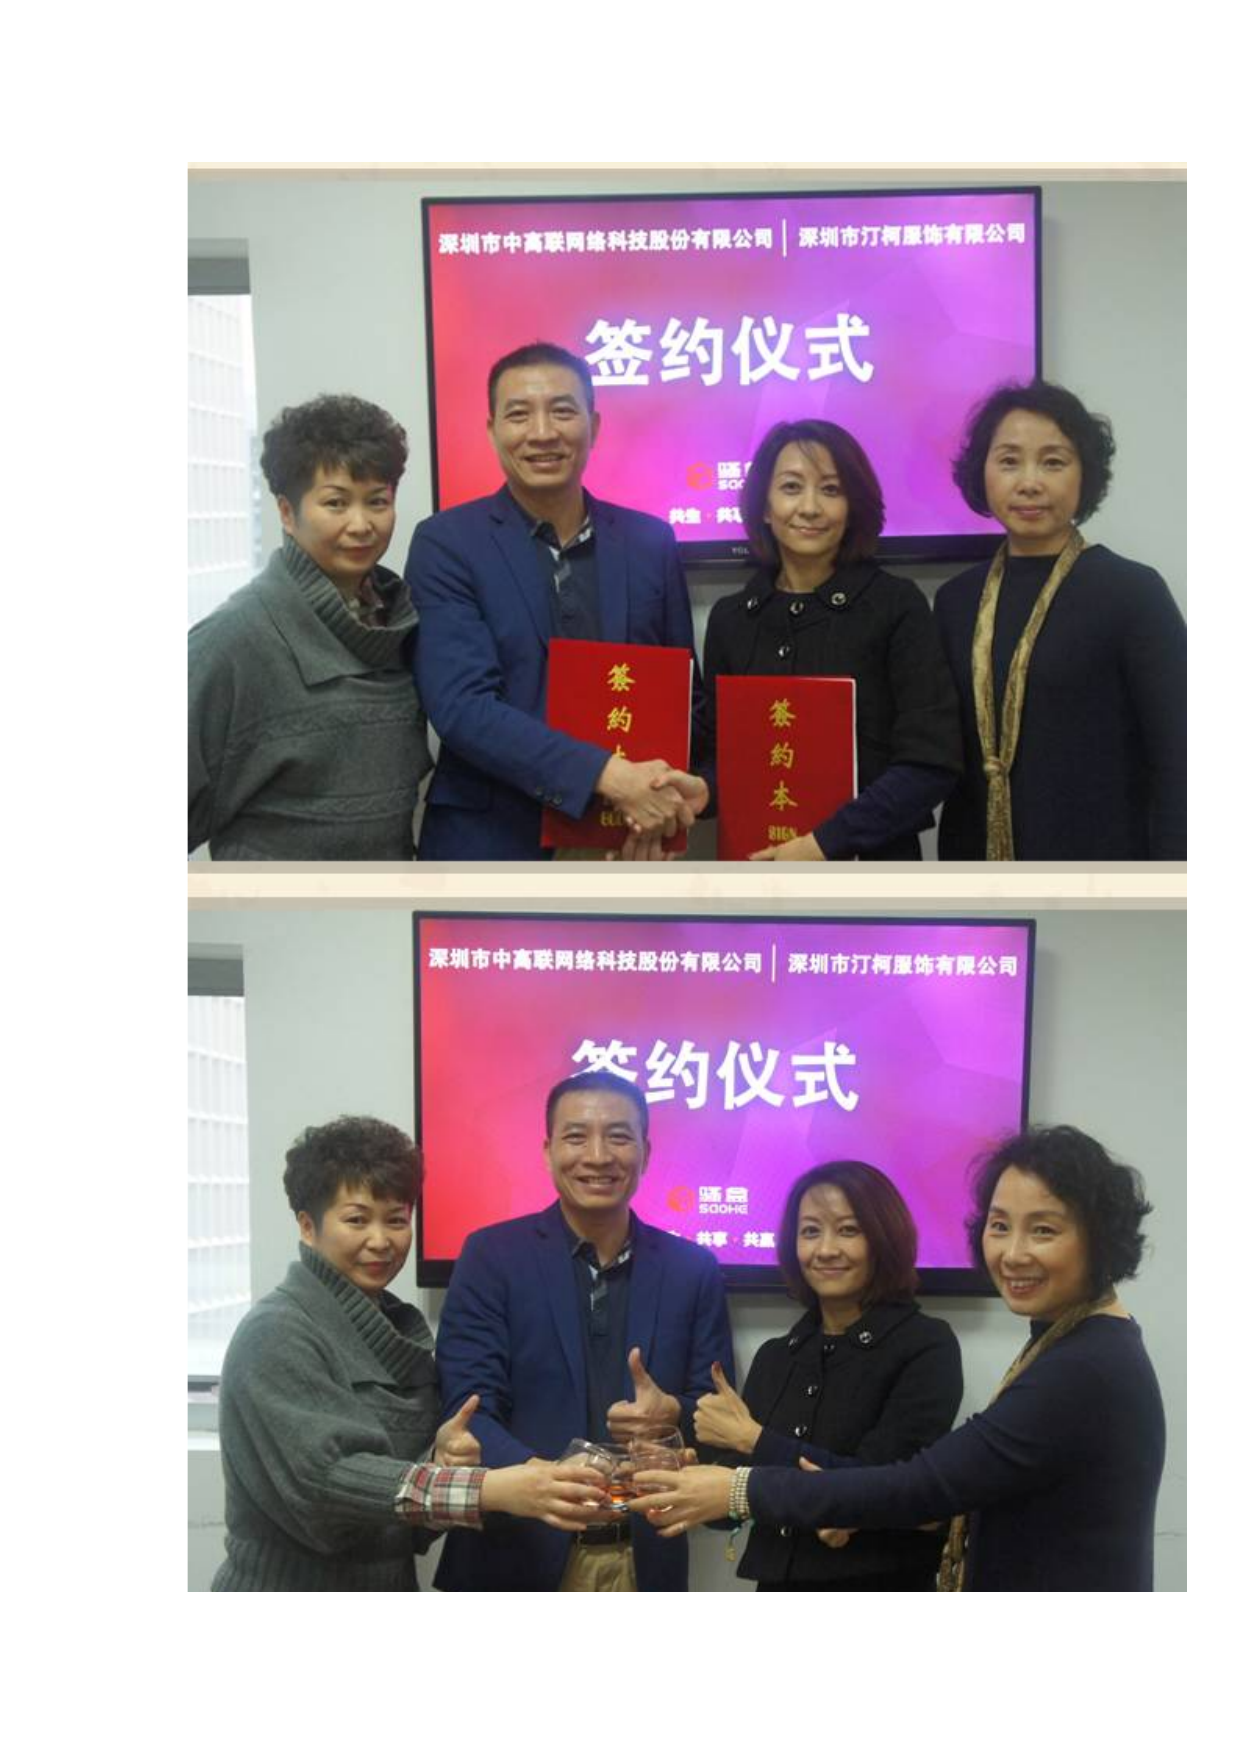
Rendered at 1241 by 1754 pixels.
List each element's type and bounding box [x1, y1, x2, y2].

picture [187, 162, 1187, 1592]
